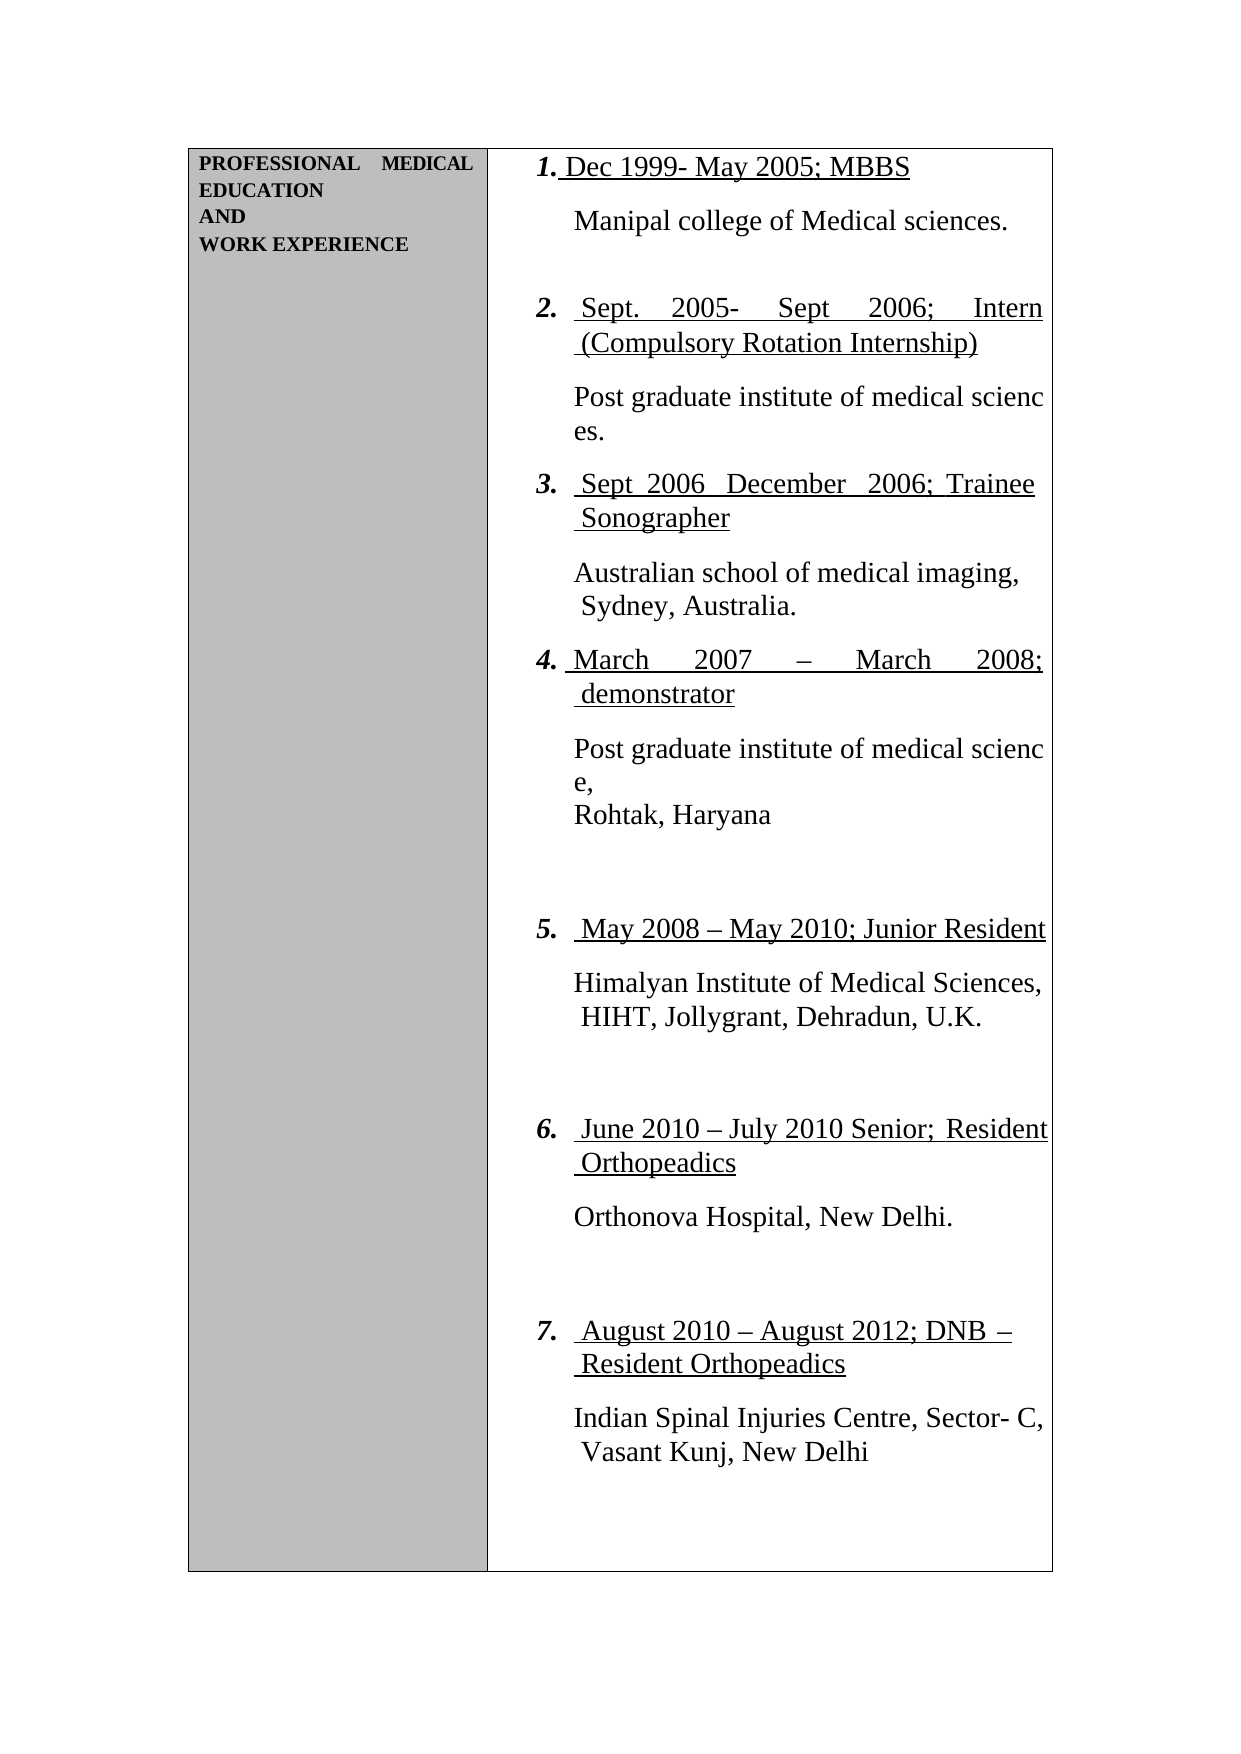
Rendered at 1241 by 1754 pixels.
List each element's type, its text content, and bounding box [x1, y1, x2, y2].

table_header 1. Dec 1999- May 2005; MBBS Manipal college of Medical sciences. Sept. 2005- Sept 2006; Intern (Compulsory Rotation Internship) Post graduate institute of medical scienc es. Sept 2006 December 2006; Trainee Sonographer Australian school of medical imaging, Sydney, Australia. 4. March 2007 – March 2008; demonstrator Post graduate institute of medical scienc e, Rohtak, Haryana May 2008 – May 2010; Junior Resident Himalyan Institute of Medical Sciences, HIHT, Jollygrant, Dehradun, U.K. June 2010 – July 2010 Senior; Resident Orthopeadics Orthonova Hospital, New Delhi. August 2010 – August 2012; DNB – Resident Orthopeadics Indian Spinal Injuries Centre, Sector- C, Vasant Kunj, New Delhi [488, 149, 1052, 1571]
table_header PROFESSIONAL MEDICAL EDUCATION AND WORK EXPERIENCE [189, 149, 487, 1571]
